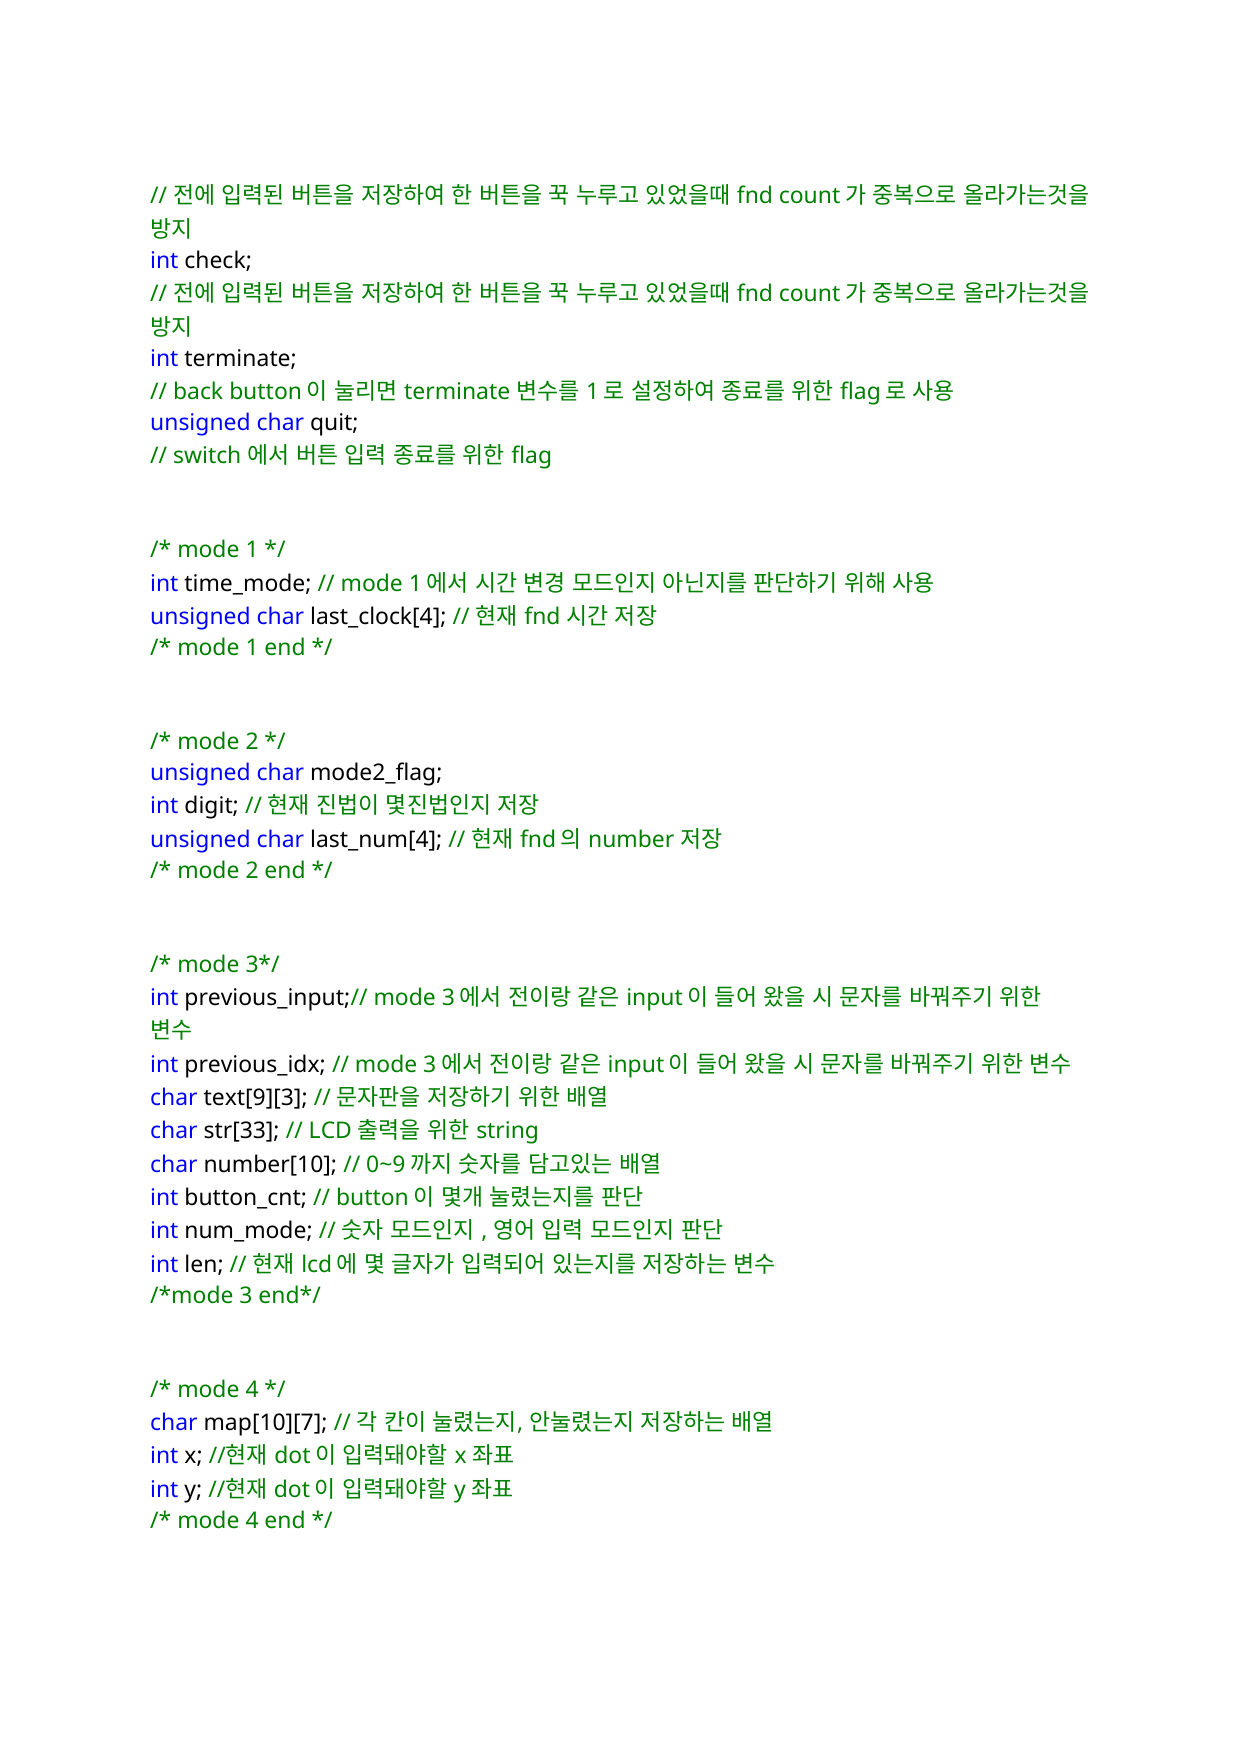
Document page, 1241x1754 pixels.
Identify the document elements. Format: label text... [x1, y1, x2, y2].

text int len; // 현재 lcd에 몇 글자가 입력되어 있는지를 저장하는 변수 [150, 1246, 1090, 1279]
text /* mode 3*/ [150, 948, 1090, 979]
text /* mode 4 */ [150, 1373, 1090, 1404]
text int time_mode; // mode 1에서 시간 변경 모드인지 아닌지를 판단하기 위해 사용 [150, 564, 1090, 598]
text /* mode 2 end */ [150, 854, 1090, 885]
text // switch 에서 버튼 입력 종료를 위한 flag [150, 437, 1090, 471]
text int digit; // 현재 진법이 몇진법인지 저장 [150, 787, 1090, 821]
text int previous_input;// mode 3에서 전이랑 같은 input이 들어 왔을 시 문자를 바꿔주기 위한 변수 [150, 979, 1090, 1046]
text /* mode 1 */ [150, 533, 1090, 564]
text int button_cnt; // button이 몇개 눌렸는지를 판단 [150, 1179, 1090, 1212]
text unsigned char last_clock[4]; // 현재 fnd 시간 저장 [150, 598, 1090, 631]
text char number[10]; // 0~9까지 숫자를 담고있는 배열 [150, 1146, 1090, 1179]
text /* mode 2 */ [150, 725, 1090, 756]
text int terminate; [150, 342, 1090, 373]
text // 전에 입력된 버튼을 저장하여 한 버튼을 꾹 누루고 있었을때 fnd count가 중복으로 올라가는것을 방지 [150, 177, 1090, 244]
text char str[33]; // LCD 출력을 위한 string [150, 1112, 1090, 1146]
text int y; //현재 dot이 입력돼야할 y 좌표 [150, 1471, 1090, 1504]
text /* mode 1 end */ [150, 631, 1090, 662]
text unsigned char last_num[4]; // 현재 fnd의 number 저장 [150, 821, 1090, 854]
text char map[10][7]; // 각 칸이 눌렸는지, 안눌렸는지 저장하는 배열 [150, 1404, 1090, 1437]
text int num_mode; // 숫자 모드인지 , 영어 입력 모드인지 판단 [150, 1212, 1090, 1246]
text /*mode 3 end*/ [150, 1279, 1090, 1310]
text unsigned char quit; [150, 406, 1090, 437]
text int previous_idx; // mode 3에서 전이랑 같은 input이 들어 왔을 시 문자를 바꿔주기 위한 변수 [150, 1046, 1090, 1079]
text // 전에 입력된 버튼을 저장하여 한 버튼을 꾹 누루고 있었을때 fnd count가 중복으로 올라가는것을 방지 [150, 275, 1090, 342]
text /* mode 4 end */ [150, 1504, 1090, 1535]
text char text[9][3]; // 문자판을 저장하기 위한 배열 [150, 1079, 1090, 1112]
text int x; //현재 dot이 입력돼야할 x 좌표 [150, 1437, 1090, 1471]
text unsigned char mode2_flag; [150, 756, 1090, 787]
text int check; [150, 244, 1090, 275]
text // back button이 눌리면 terminate 변수를 1로 설정하여 종료를 위한 flag로 사용 [150, 373, 1090, 406]
